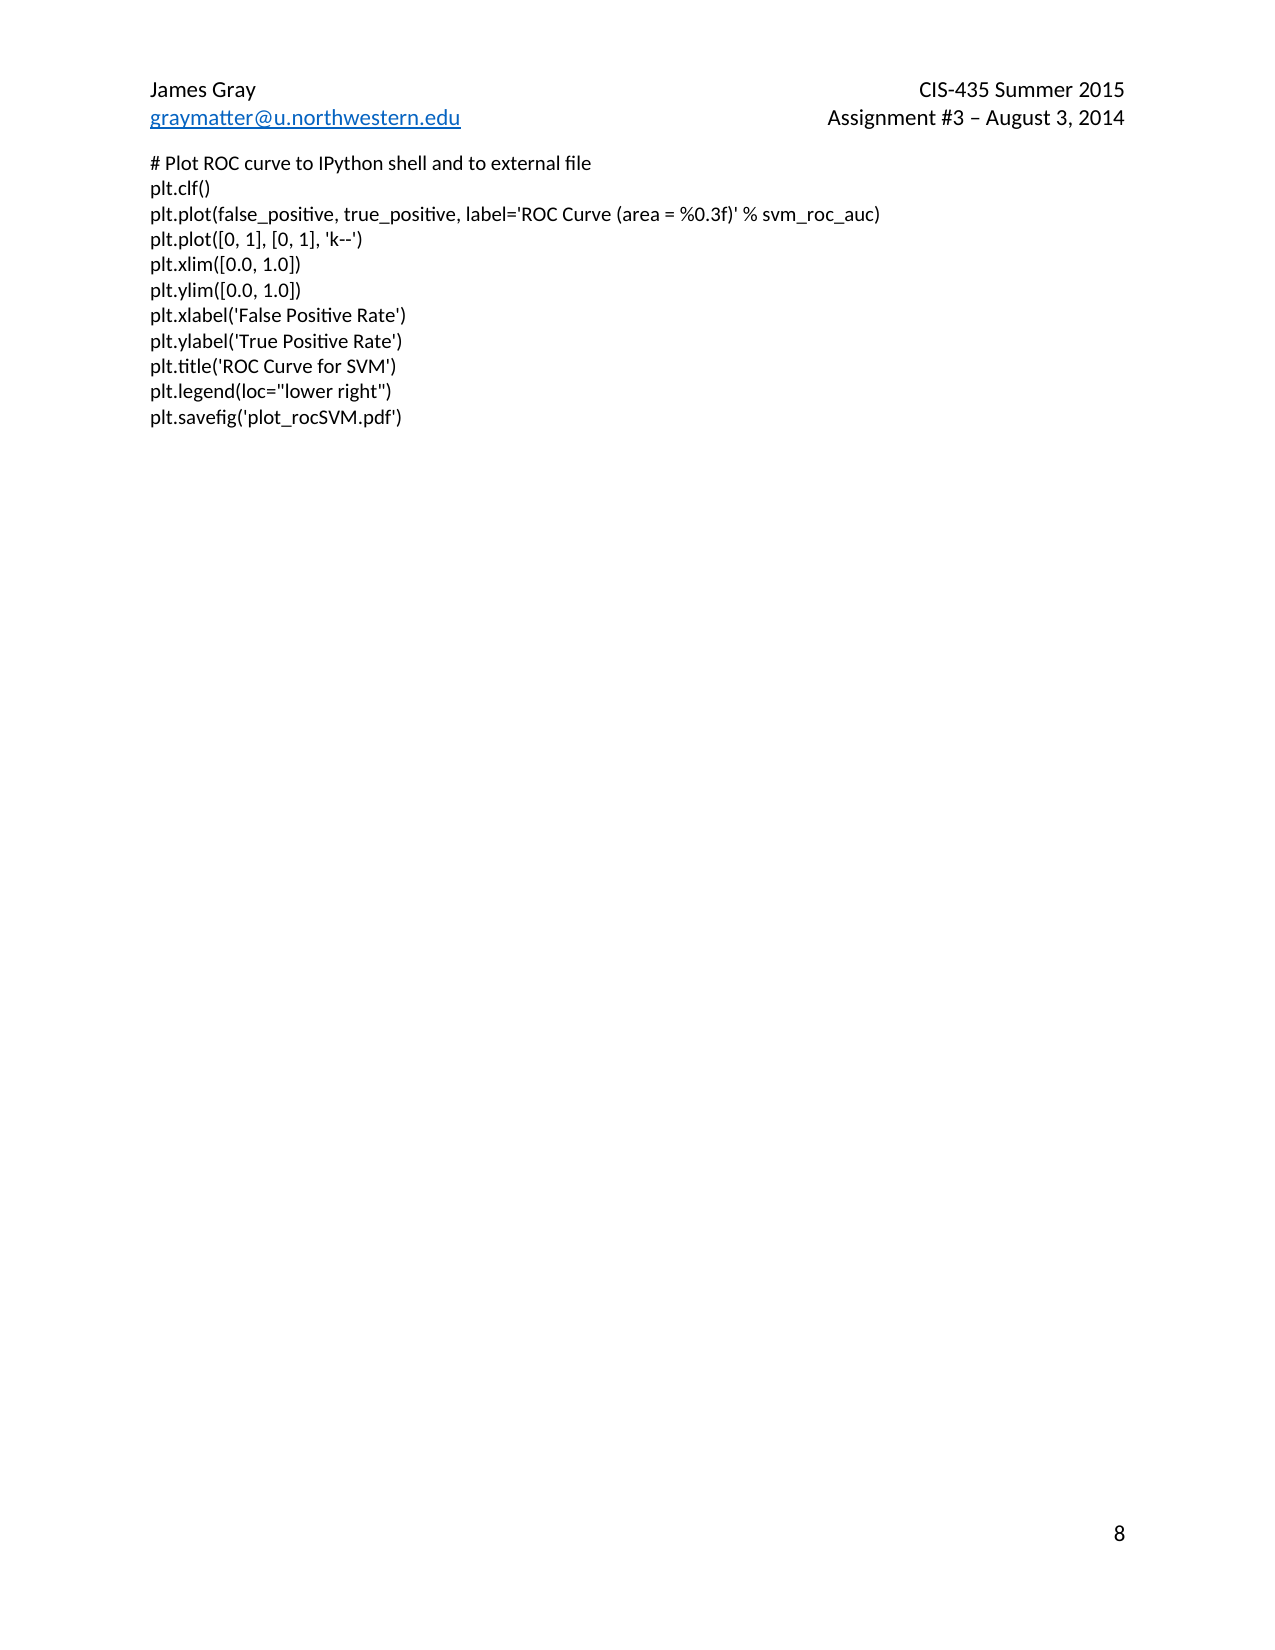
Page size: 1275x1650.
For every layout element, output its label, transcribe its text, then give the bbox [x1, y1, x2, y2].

text plt.plot(false_positive, true_positive, label='ROC Curve (area = %0.3f)' % svm_roc_auc) [150, 201, 1125, 226]
text # Plot ROC curve to IPython shell and to external file [150, 150, 1125, 175]
text plt.ylim([0.0, 1.0]) [150, 277, 1125, 302]
text plt.ylabel('True Positive Rate') [150, 328, 1125, 353]
text plt.savefig('plot_rocSVM.pdf') [150, 404, 1125, 429]
text plt.title('ROC Curve for SVM') [150, 353, 1125, 379]
text plt.plot([0, 1], [0, 1], 'k--') [150, 226, 1125, 252]
text plt.clf() [150, 175, 1125, 201]
text plt.xlim([0.0, 1.0]) [150, 252, 1125, 277]
text plt.legend(loc="lower right") [150, 379, 1125, 404]
text plt.xlabel('False Positive Rate') [150, 302, 1125, 328]
